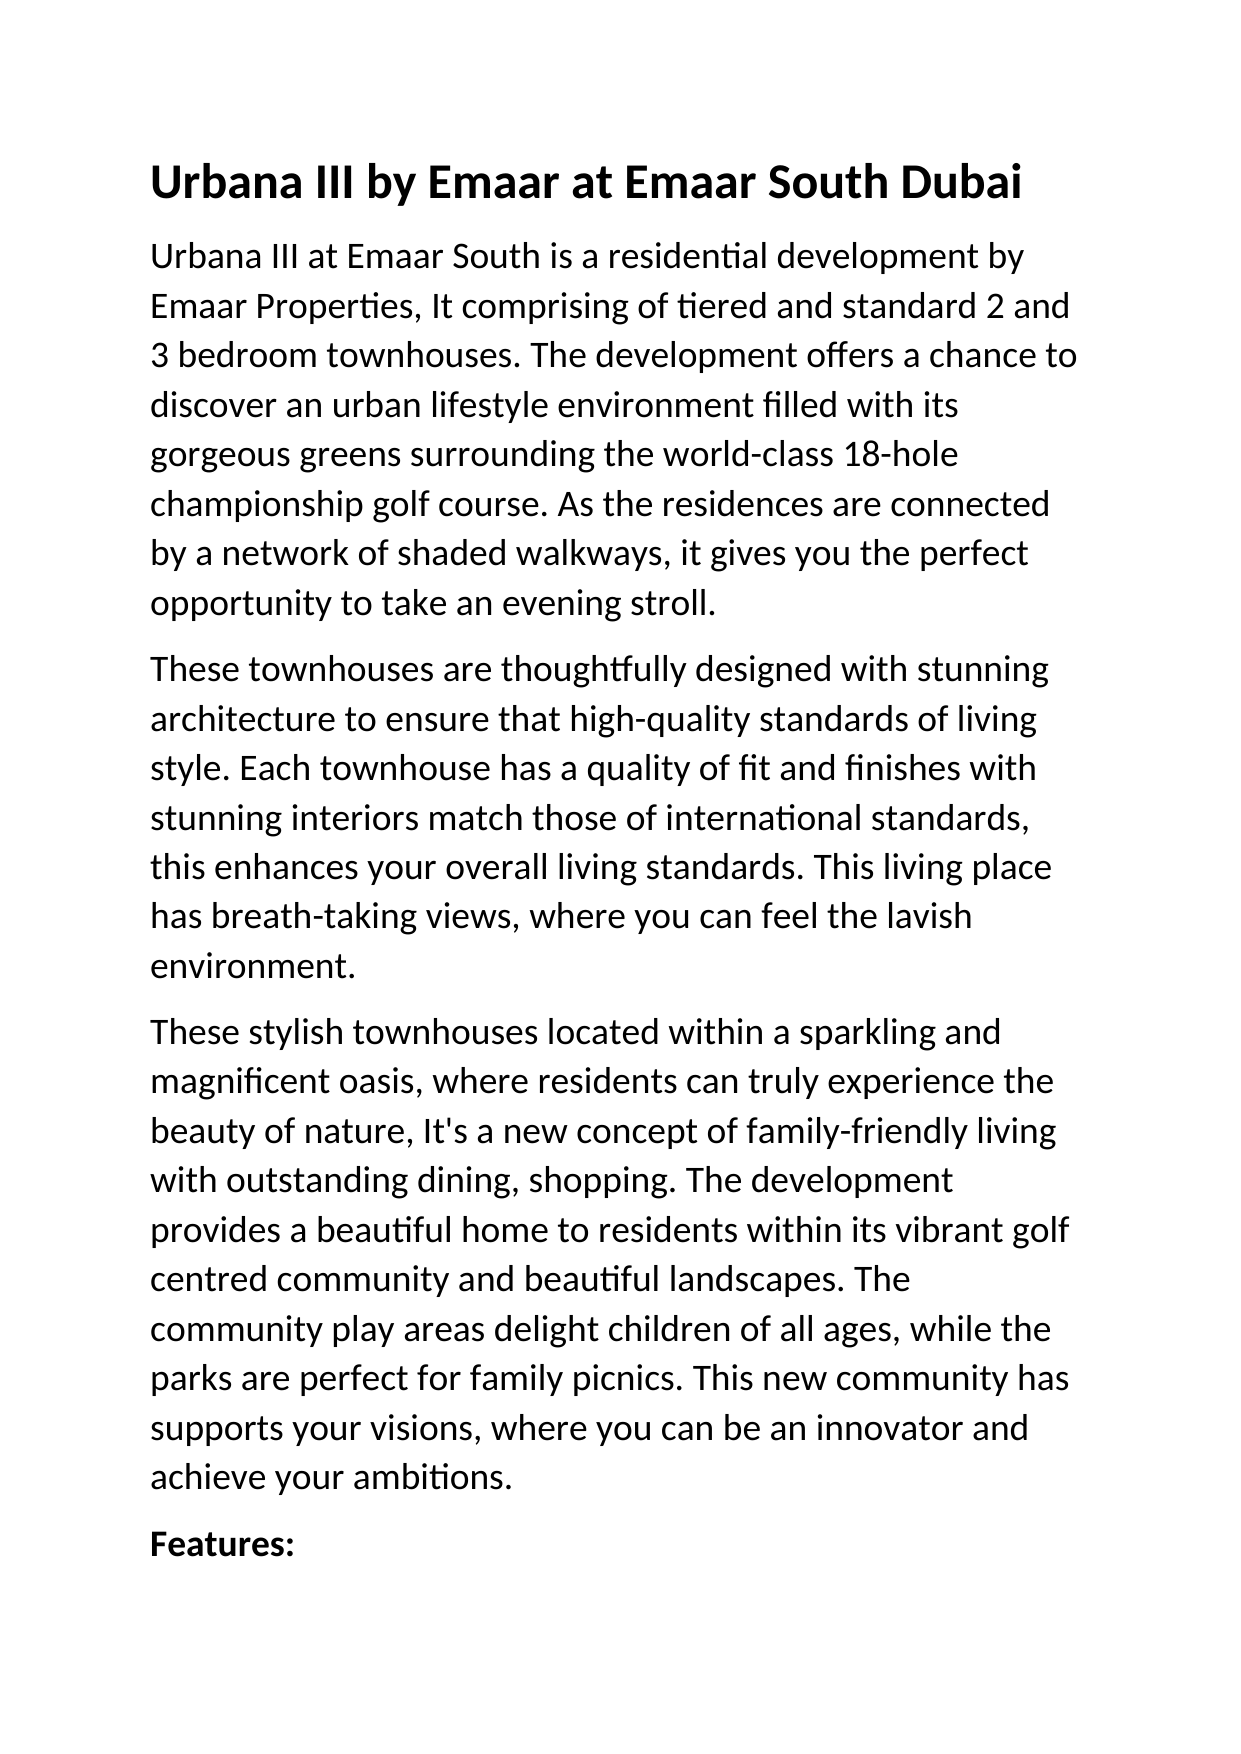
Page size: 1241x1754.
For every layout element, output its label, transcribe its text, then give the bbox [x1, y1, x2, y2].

text Features: [150, 1519, 1090, 1565]
text Urbana III at Emaar South is a residential development by Emaar Properties, It comprising of tiered and standard 2 and 3 bedroom townhouses. The development offers a chance to discover an urban lifestyle environment filled with its gorgeous greens surrounding the world-class 18-hole championship golf course. As the residences are connected by a network of shaded walkways, it gives you the perfect opportunity to take an evening stroll. [150, 232, 1090, 625]
text These stylish townhouses located within a sparkling and magnificent oasis, where residents can truly experience the beauty of nature, It's a new concept of family-friendly living with outstanding dining, shopping. The development provides a beautiful home to residents within its vibrant golf centred community and beautiful landscapes. The community play areas delight children of all ages, while the parks are perfect for family picnics. This new community has supports your visions, where you can be an innovator and achieve your ambitions. [150, 1008, 1090, 1499]
text These townhouses are thoughtfully designed with stunning architecture to ensure that high-quality standards of living style. Each townhouse has a quality of fit and finishes with stunning interiors match those of international standards, this enhances your overall living standards. This living place has breath-taking views, where you can feel the lavish environment. [150, 645, 1090, 988]
text Urbana III by Emaar at Emaar South Dubai [150, 150, 1090, 211]
